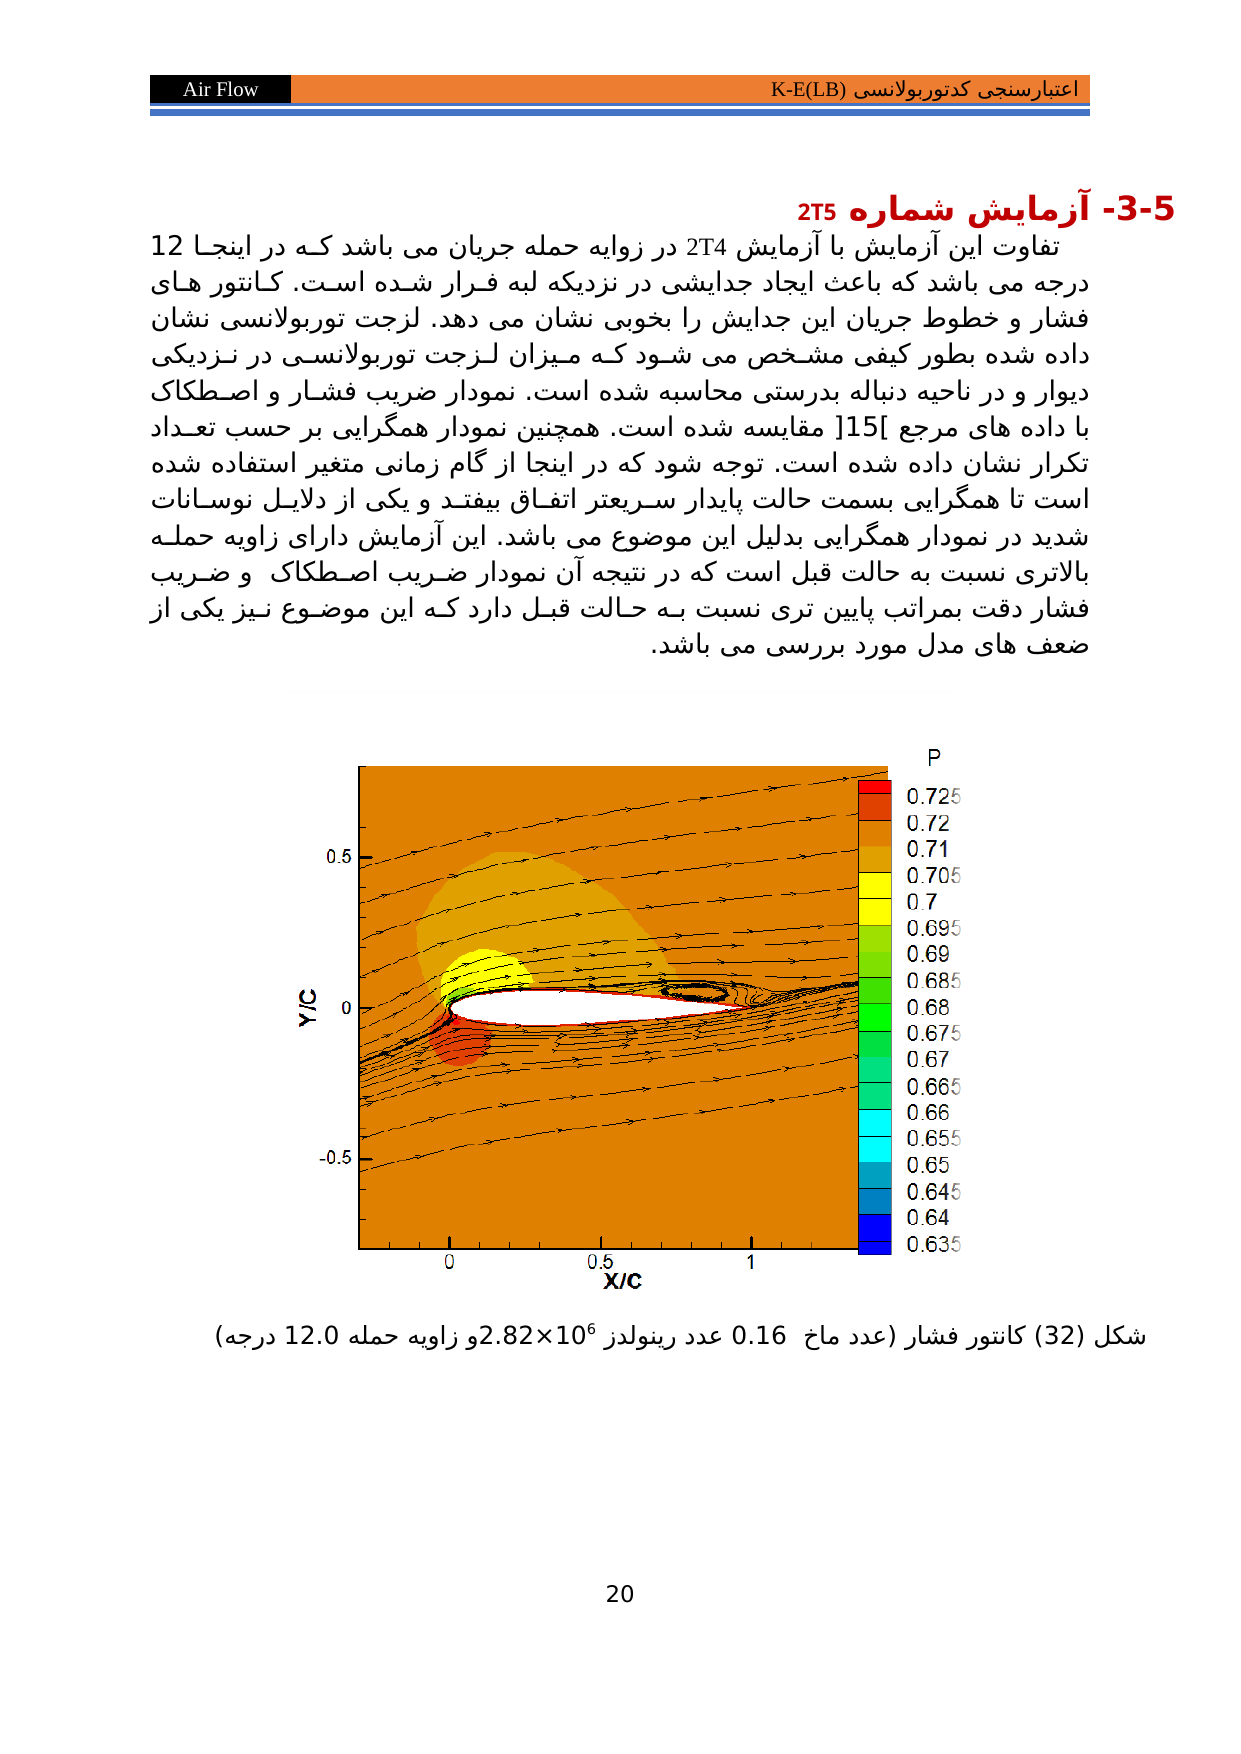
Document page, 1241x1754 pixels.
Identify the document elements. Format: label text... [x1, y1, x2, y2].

text تفاوت این آزمایش با آزمایش 2T4 در زوایه حمله جریان می باشد که در اینجا 12 درجه می باشد که باعث ایجاد جدایشی در نزدیکه لبه فرار شده است. کانتور های فشار و خطوط جریان این جدایش را بخوبی نشان می دهد. لزجت توربولانسی نشان داده شده بطور کیفی مشخص می شود که میزان لزجت توربولانسی در نزدیکی دیوار و در ناحیه دنباله بدرستی محاسبه شده است. نمودار ضریب فشار و اصطکاک با داده های مرجع ]15[ مقایسه شده است. همچنین نمودار همگرایی بر حسب تعداد تکرار نشان داده شده است. توجه شود که در اینجا از گام زمانی متغیر استفاده شده است تا همگرایی بسمت حالت پایدار سریعتر اتفاق بیفتد و یکی از دلایل نوسانات شدید در نمودار همگرایی بدلیل این موضوع می باشد. این آزمایش دارای زاویه حمله بالاتری نسبت به حالت قبل است که در نتیجه آن نمودار ضریب اصطکاک و ضریب فشار دقت بمراتب پایین تری نسبت به حالت قبل دارد که این موضوع نیز یکی از ضعف های مدل مورد بررسی می باشد. [150, 230, 1090, 660]
text کانتور فشار (عدد ماخ 0.16 عدد رینولدز 106×2.82و زاویه حمله 12.0 درجه) [150, 1321, 1090, 1350]
picture [296, 720, 943, 1288]
subtitle آزمایش شماره 2T5 [150, 189, 1090, 228]
